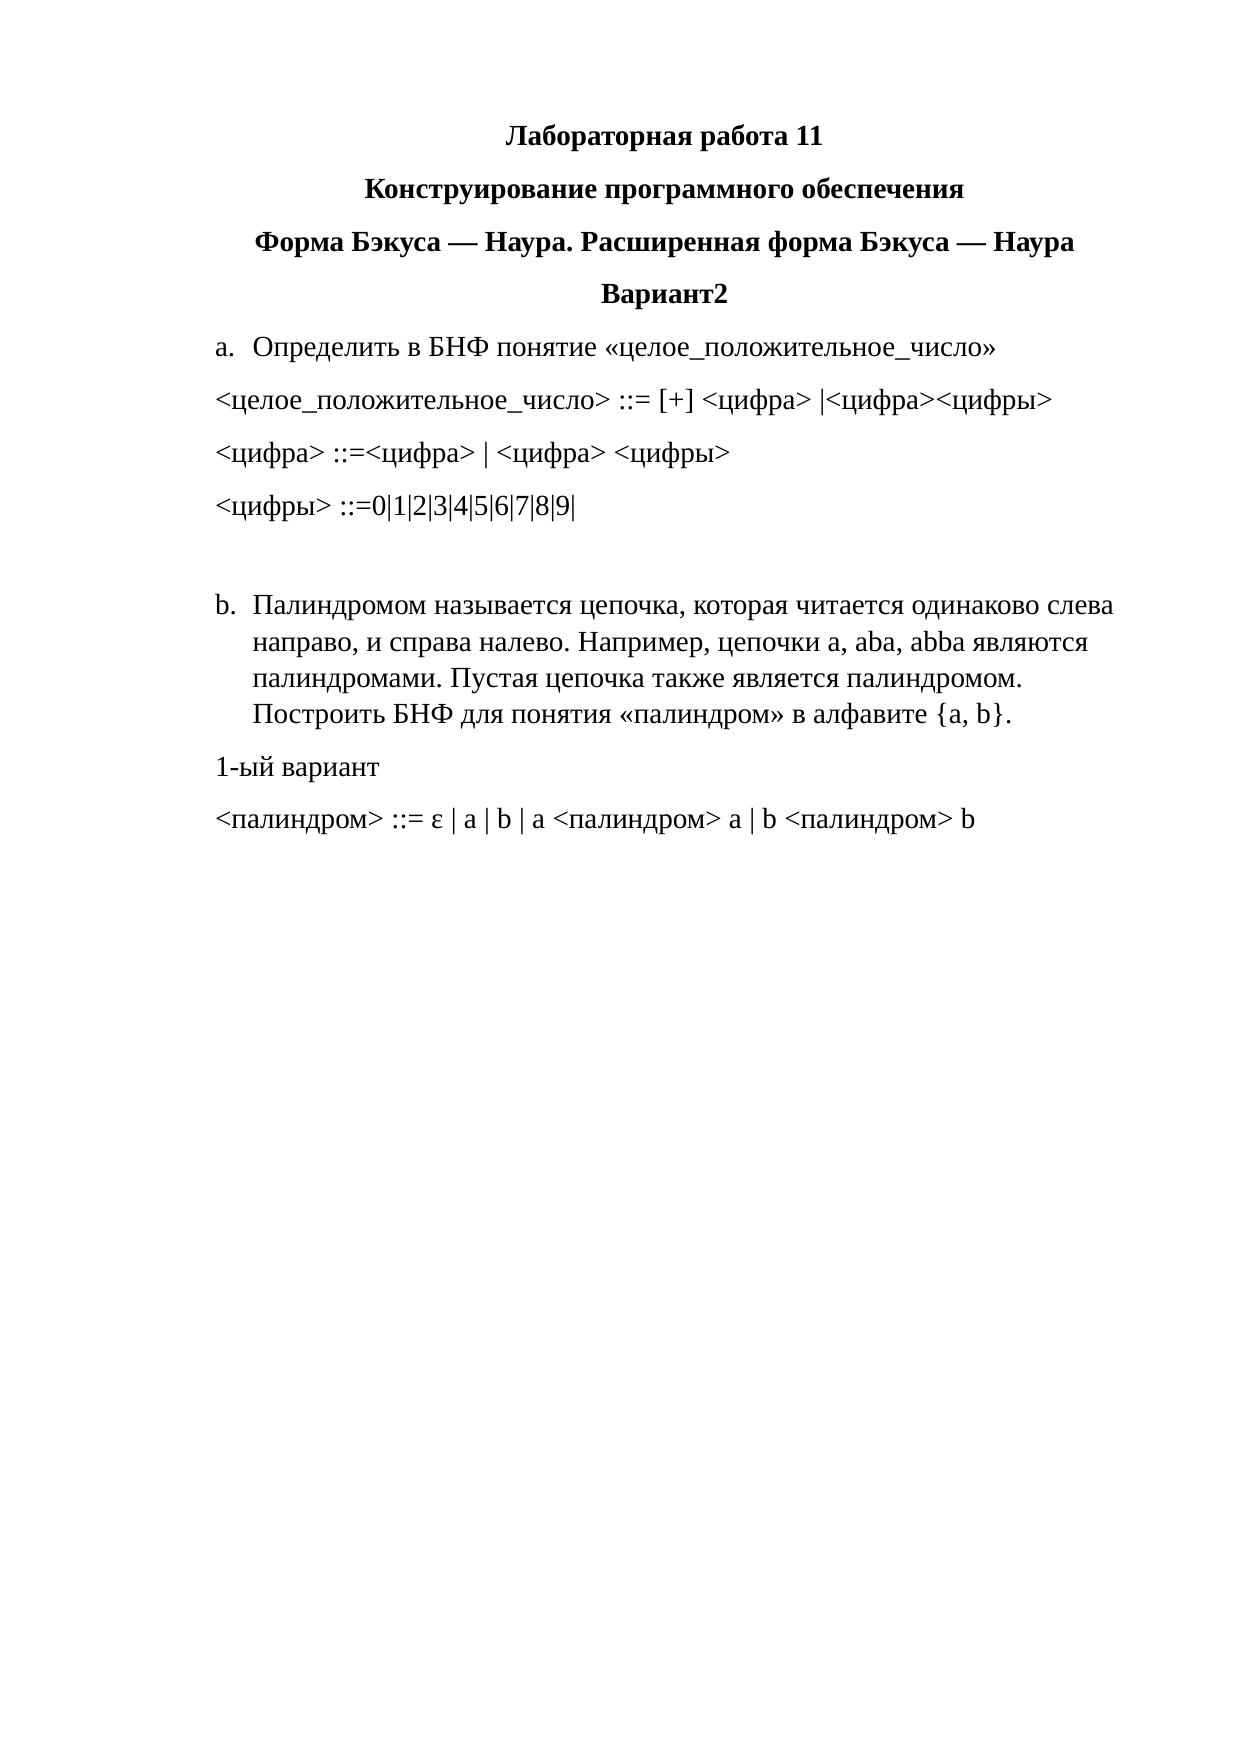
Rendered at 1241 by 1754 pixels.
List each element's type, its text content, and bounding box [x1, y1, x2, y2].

text <цифра> ::=<цифра> | <цифра> <цифры> [215, 435, 1152, 468]
list Палиндромом называется цепочка, которая читается одинаково слева направо, и справа налево. Например, цепочки a, aba, abba являются палиндромами. Пустая цепочка также является палиндромом. Построить БНФ для понятия «палиндром» в алфавите {a, b}. [215, 587, 1152, 729]
text 1-ый вариант [215, 749, 1152, 782]
text <цифры> ::=0|1|2|3|4|5|6|7|8|9| [215, 488, 1152, 521]
list Определить в БНФ понятие «целое_положительное_число» [215, 329, 1152, 363]
text Лабораторная работа 11 [177, 118, 1152, 152]
text Форма Бэкуса — Наура. Расширенная форма Бэкуса — Наура [177, 224, 1152, 257]
text <палиндром> ::= ε | a | b | a <палиндром> a | b <палиндром> b [215, 802, 1152, 835]
text Вариант2 [177, 277, 1152, 310]
text Конструирование программного обеспечения [177, 171, 1152, 204]
text <целое_положительное_число> ::= [+] <цифра> |<цифра><цифры> [215, 382, 1152, 416]
